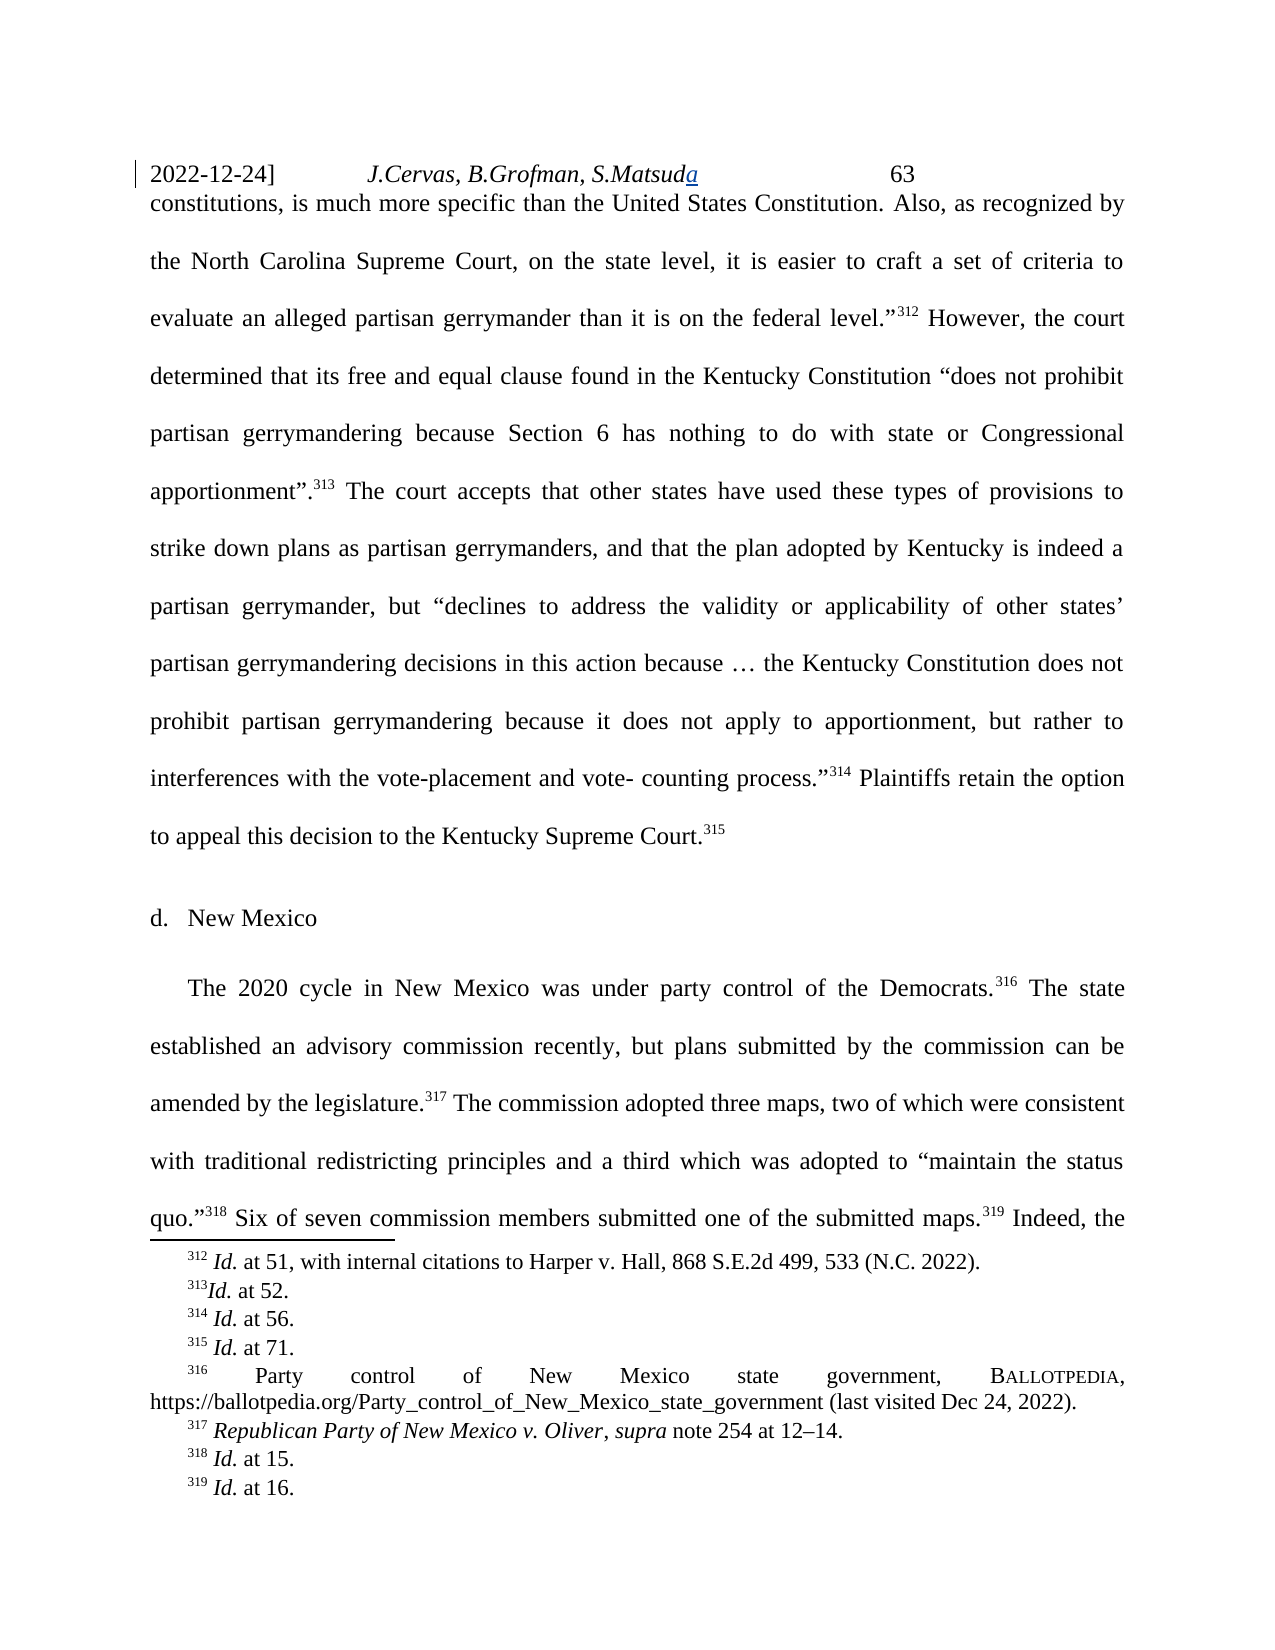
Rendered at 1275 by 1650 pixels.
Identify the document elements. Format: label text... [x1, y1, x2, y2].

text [150, 188, 1125, 849]
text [150, 973, 1125, 1232]
subtitle New Mexico [150, 903, 1125, 932]
